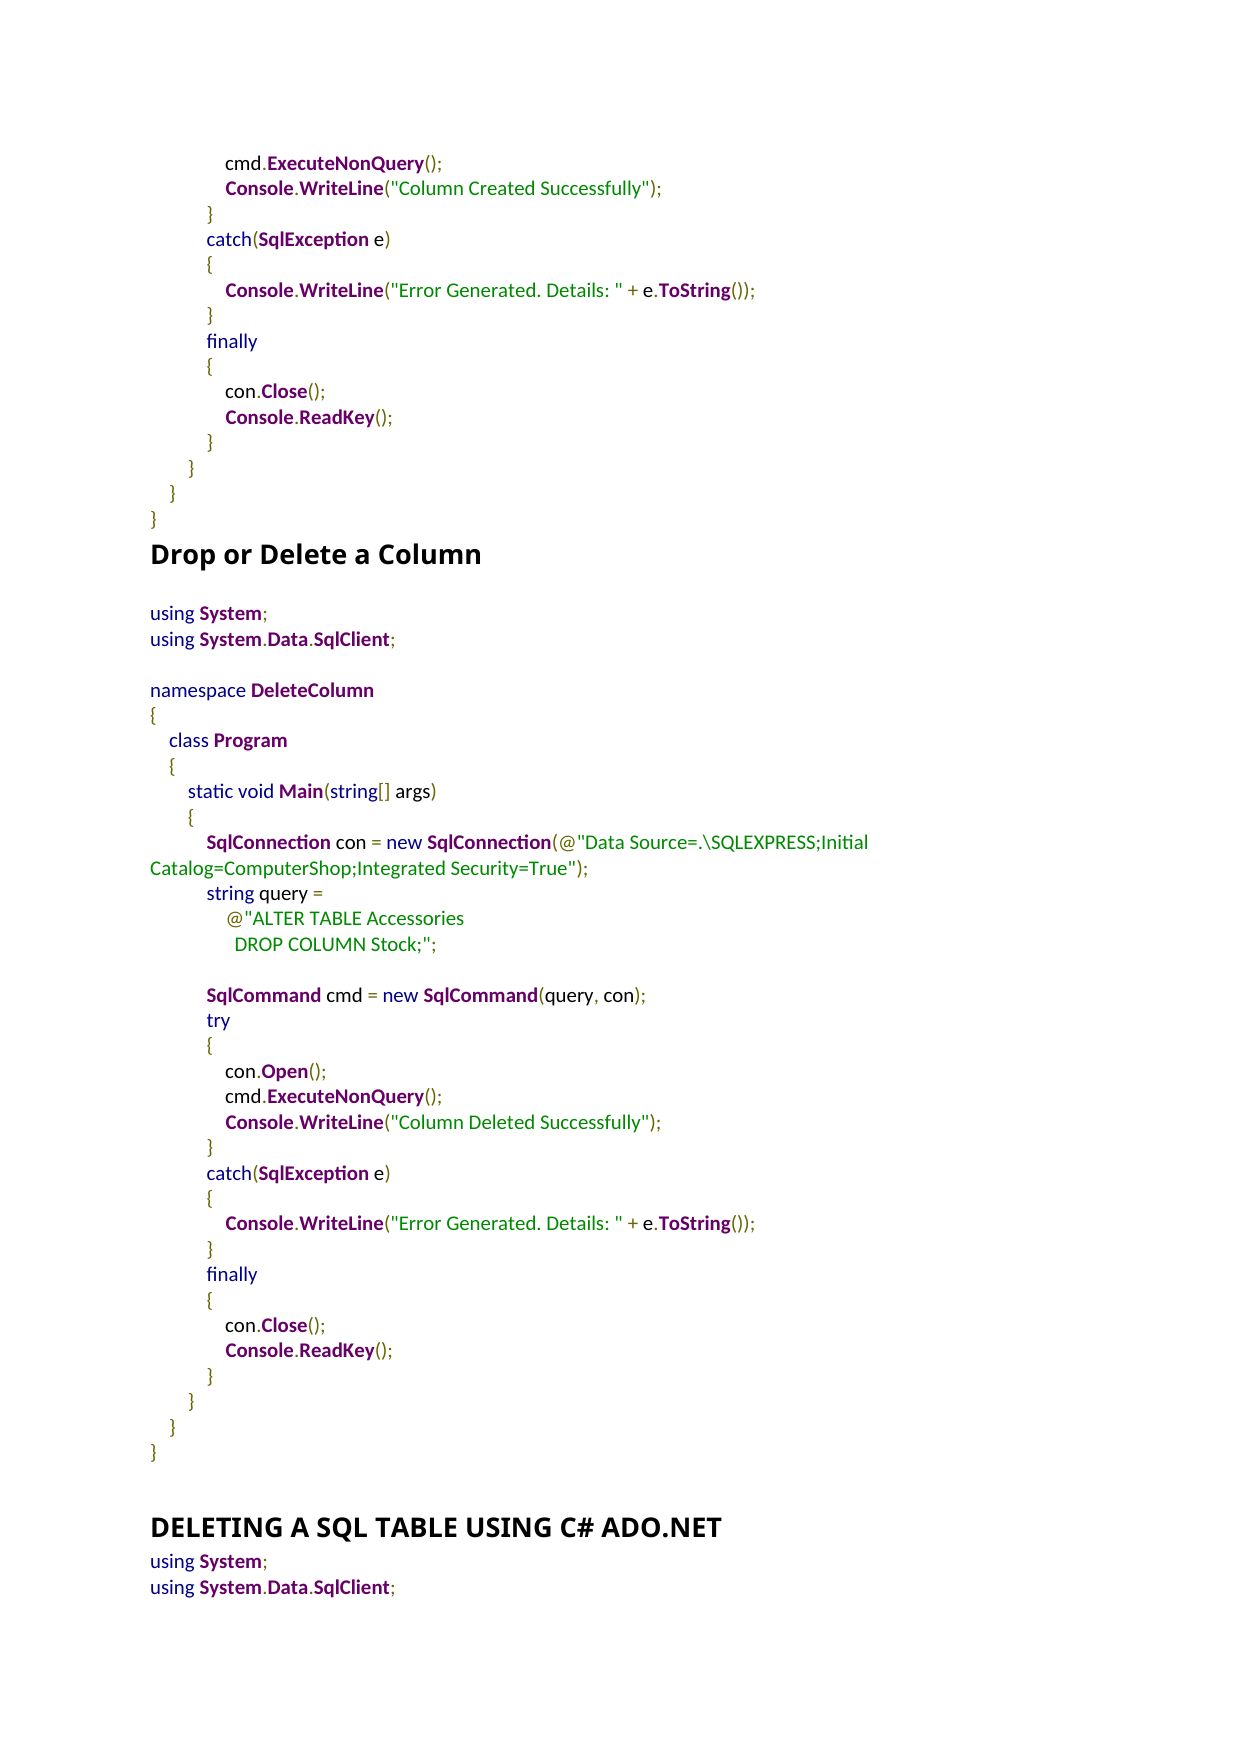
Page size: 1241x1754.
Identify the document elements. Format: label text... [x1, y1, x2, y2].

text Console.WriteLine("Column Deleted Successfully"); [150, 1109, 1090, 1134]
text string query = [150, 880, 1090, 906]
text DROP COLUMN Stock;"; [150, 931, 1090, 956]
text try [150, 1007, 1090, 1033]
text } [150, 1414, 1090, 1439]
subtitle DELETING A SQL TABLE USING C# ADO.NET [150, 1509, 1090, 1546]
subtitle Drop or Delete a Column [150, 535, 1090, 572]
text con.Close(); [150, 1312, 1090, 1338]
text SqlConnection con = new SqlConnection(@"Data Source=.\SQLEXPRESS;Initial Catalog=ComputerShop;Integrated Security=True"); [150, 829, 1090, 880]
text con.Close(); [150, 379, 1090, 404]
text catch(SqlException e) [150, 1160, 1090, 1185]
text } [150, 1236, 1090, 1261]
text } [150, 455, 1090, 480]
text SqlCommand cmd = new SqlCommand(query, con); [150, 982, 1090, 1007]
text } [150, 506, 1090, 531]
text } [150, 1439, 1090, 1465]
text { [150, 702, 1090, 728]
text { [150, 1287, 1090, 1312]
text Console.ReadKey(); [150, 1338, 1090, 1363]
text { [150, 753, 1090, 778]
text using System; [150, 1549, 1090, 1574]
text } [150, 480, 1090, 506]
text } [150, 302, 1090, 328]
text { [150, 252, 1090, 277]
text Console.WriteLine("Error Generated. Details: " + e.ToString()); [150, 277, 1090, 302]
text finally [150, 1261, 1090, 1287]
text { [150, 353, 1090, 379]
text { [150, 1033, 1090, 1058]
text namespace DeleteColumn [150, 677, 1090, 702]
text Console.WriteLine("Column Created Successfully"); [150, 175, 1090, 201]
text } [150, 1388, 1090, 1414]
text using System.Data.SqlClient; [150, 626, 1090, 651]
text finally [150, 328, 1090, 353]
text cmd.ExecuteNonQuery(); [150, 1083, 1090, 1109]
text using System.Data.SqlClient; [150, 1574, 1090, 1599]
text @"ALTER TABLE Accessories [150, 906, 1090, 931]
text Console.ReadKey(); [150, 404, 1090, 429]
text { [150, 804, 1090, 829]
text } [150, 429, 1090, 455]
text } [150, 1134, 1090, 1160]
text { [150, 1185, 1090, 1211]
text Console.WriteLine("Error Generated. Details: " + e.ToString()); [150, 1211, 1090, 1236]
text } [150, 1363, 1090, 1388]
text using System; [150, 575, 1090, 626]
text cmd.ExecuteNonQuery(); [150, 150, 1090, 175]
text } [150, 201, 1090, 226]
text static void Main(string[] args) [150, 778, 1090, 804]
text con.Open(); [150, 1058, 1090, 1083]
text catch(SqlException e) [150, 226, 1090, 252]
text class Program [150, 728, 1090, 753]
